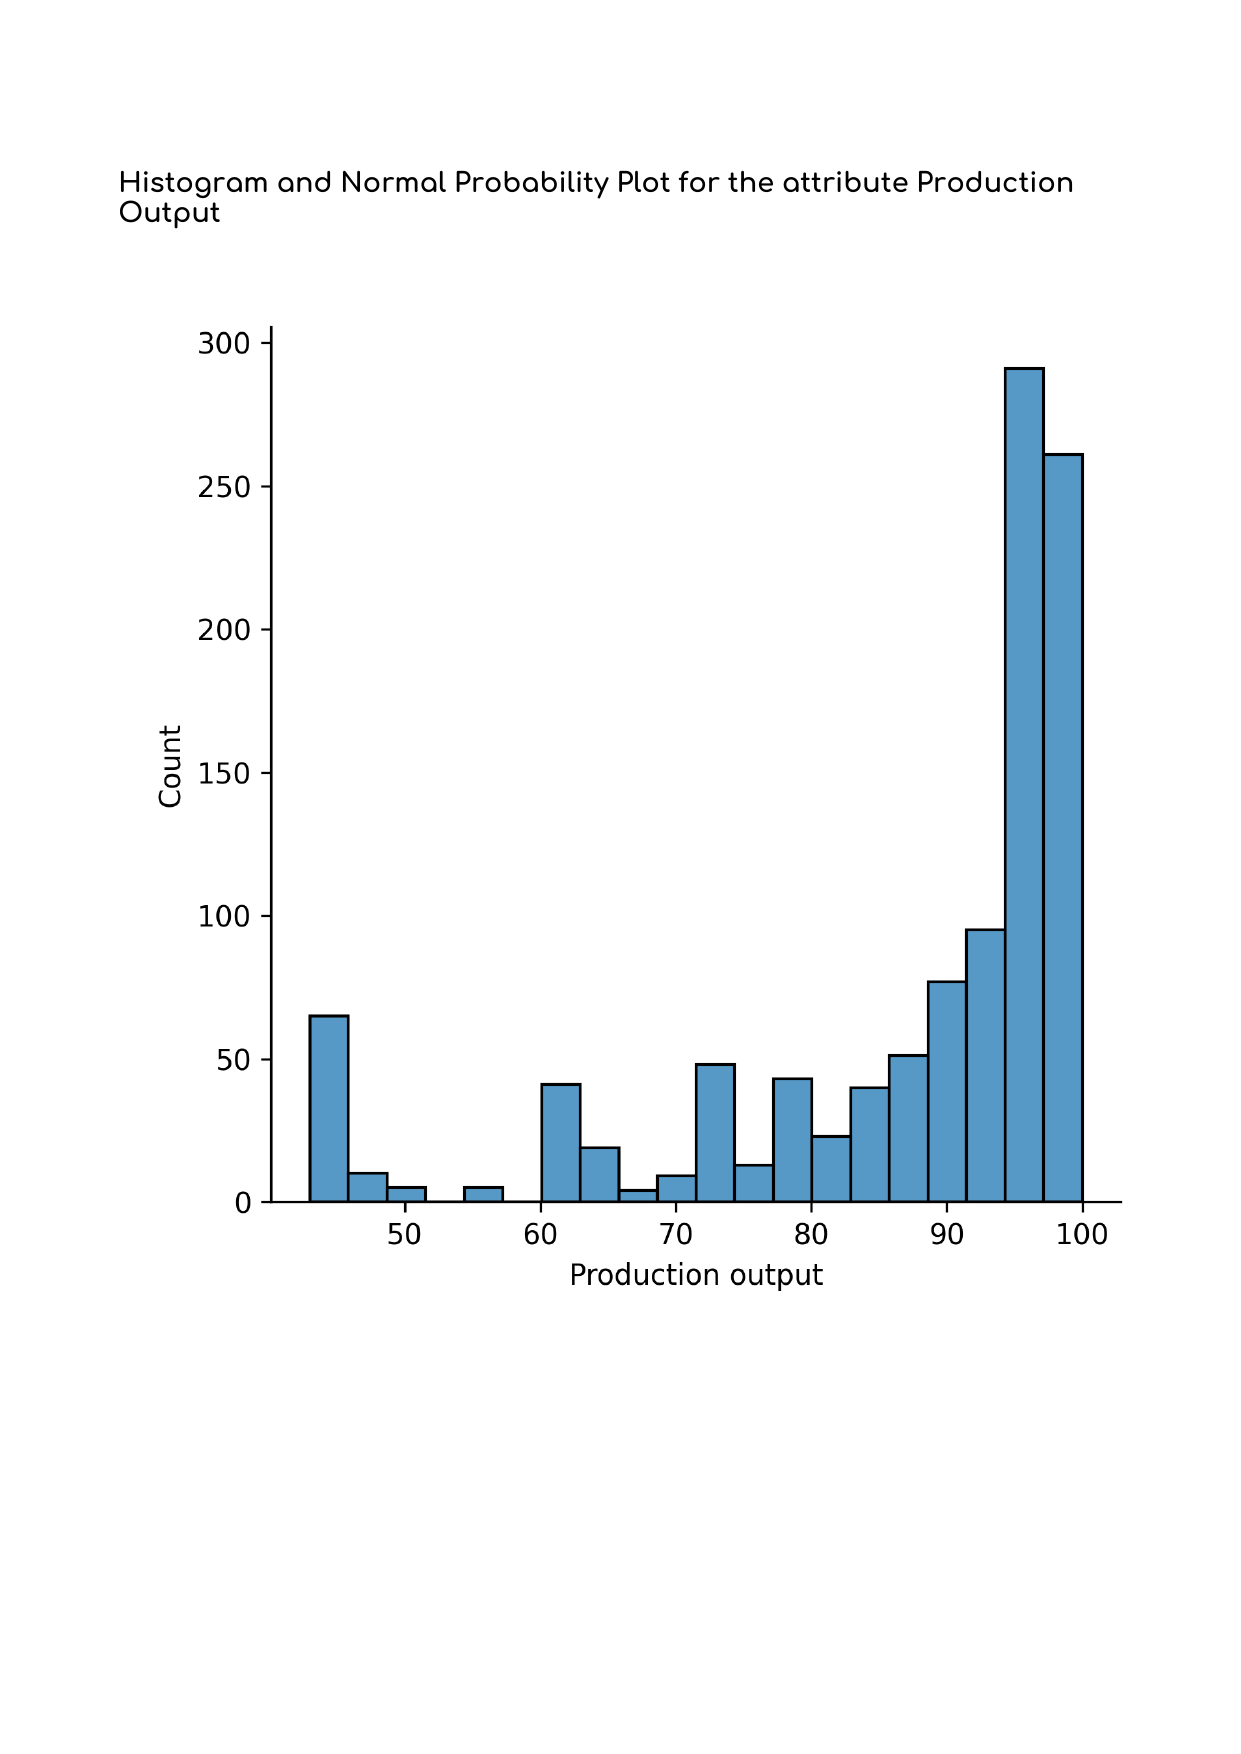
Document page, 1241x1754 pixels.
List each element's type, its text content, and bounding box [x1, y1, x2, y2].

picture [136, 306, 1141, 1311]
subtitle Histogram and Normal Probability Plot for the attribute Production Output [118, 169, 1122, 229]
